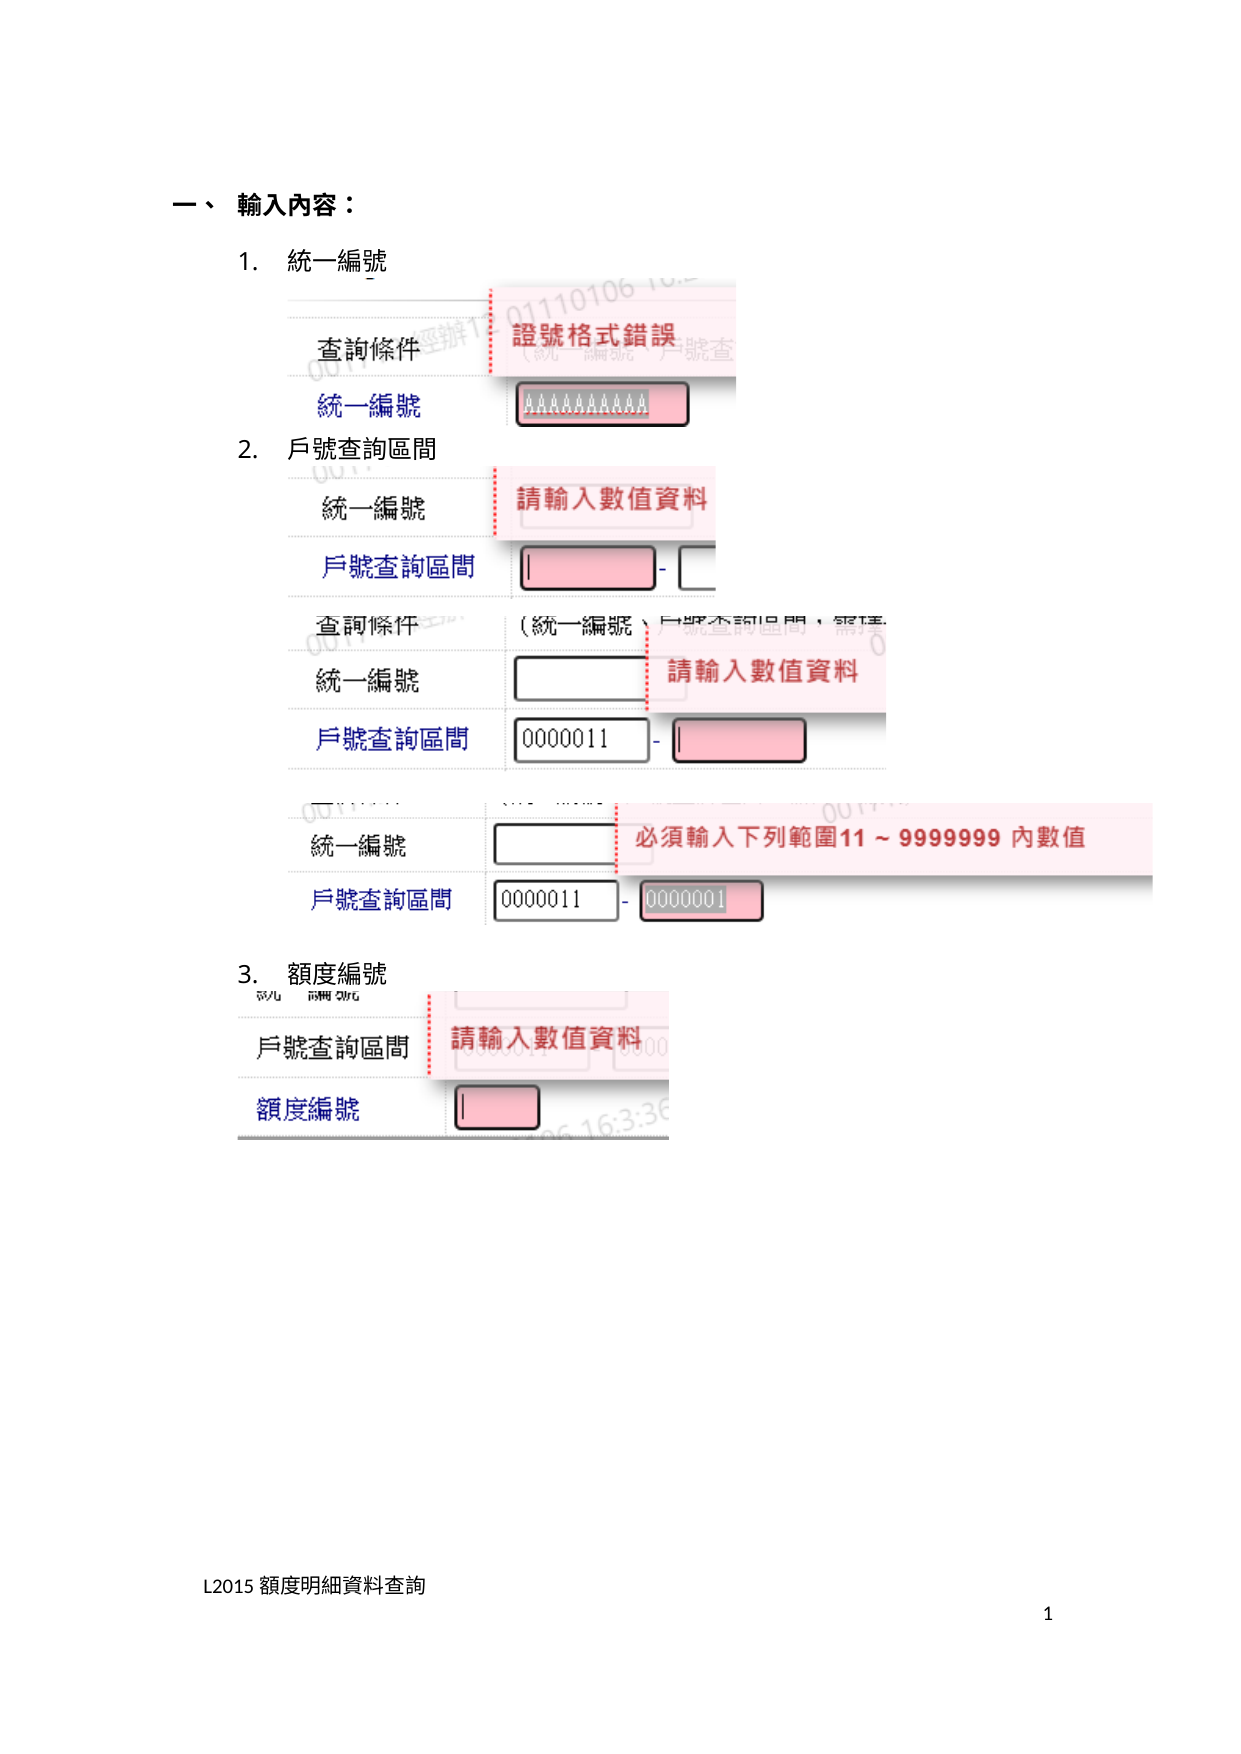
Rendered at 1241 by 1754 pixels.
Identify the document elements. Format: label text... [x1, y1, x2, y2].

list 戶號查詢區間 [237, 428, 1053, 466]
picture [287, 803, 1153, 925]
subtitle 輸入內容： [173, 185, 1053, 222]
picture [287, 616, 887, 773]
picture [237, 991, 669, 1140]
list 統一編號 [237, 241, 1053, 278]
list 額度編號 [237, 953, 1053, 991]
picture [287, 278, 737, 427]
picture [287, 466, 716, 599]
